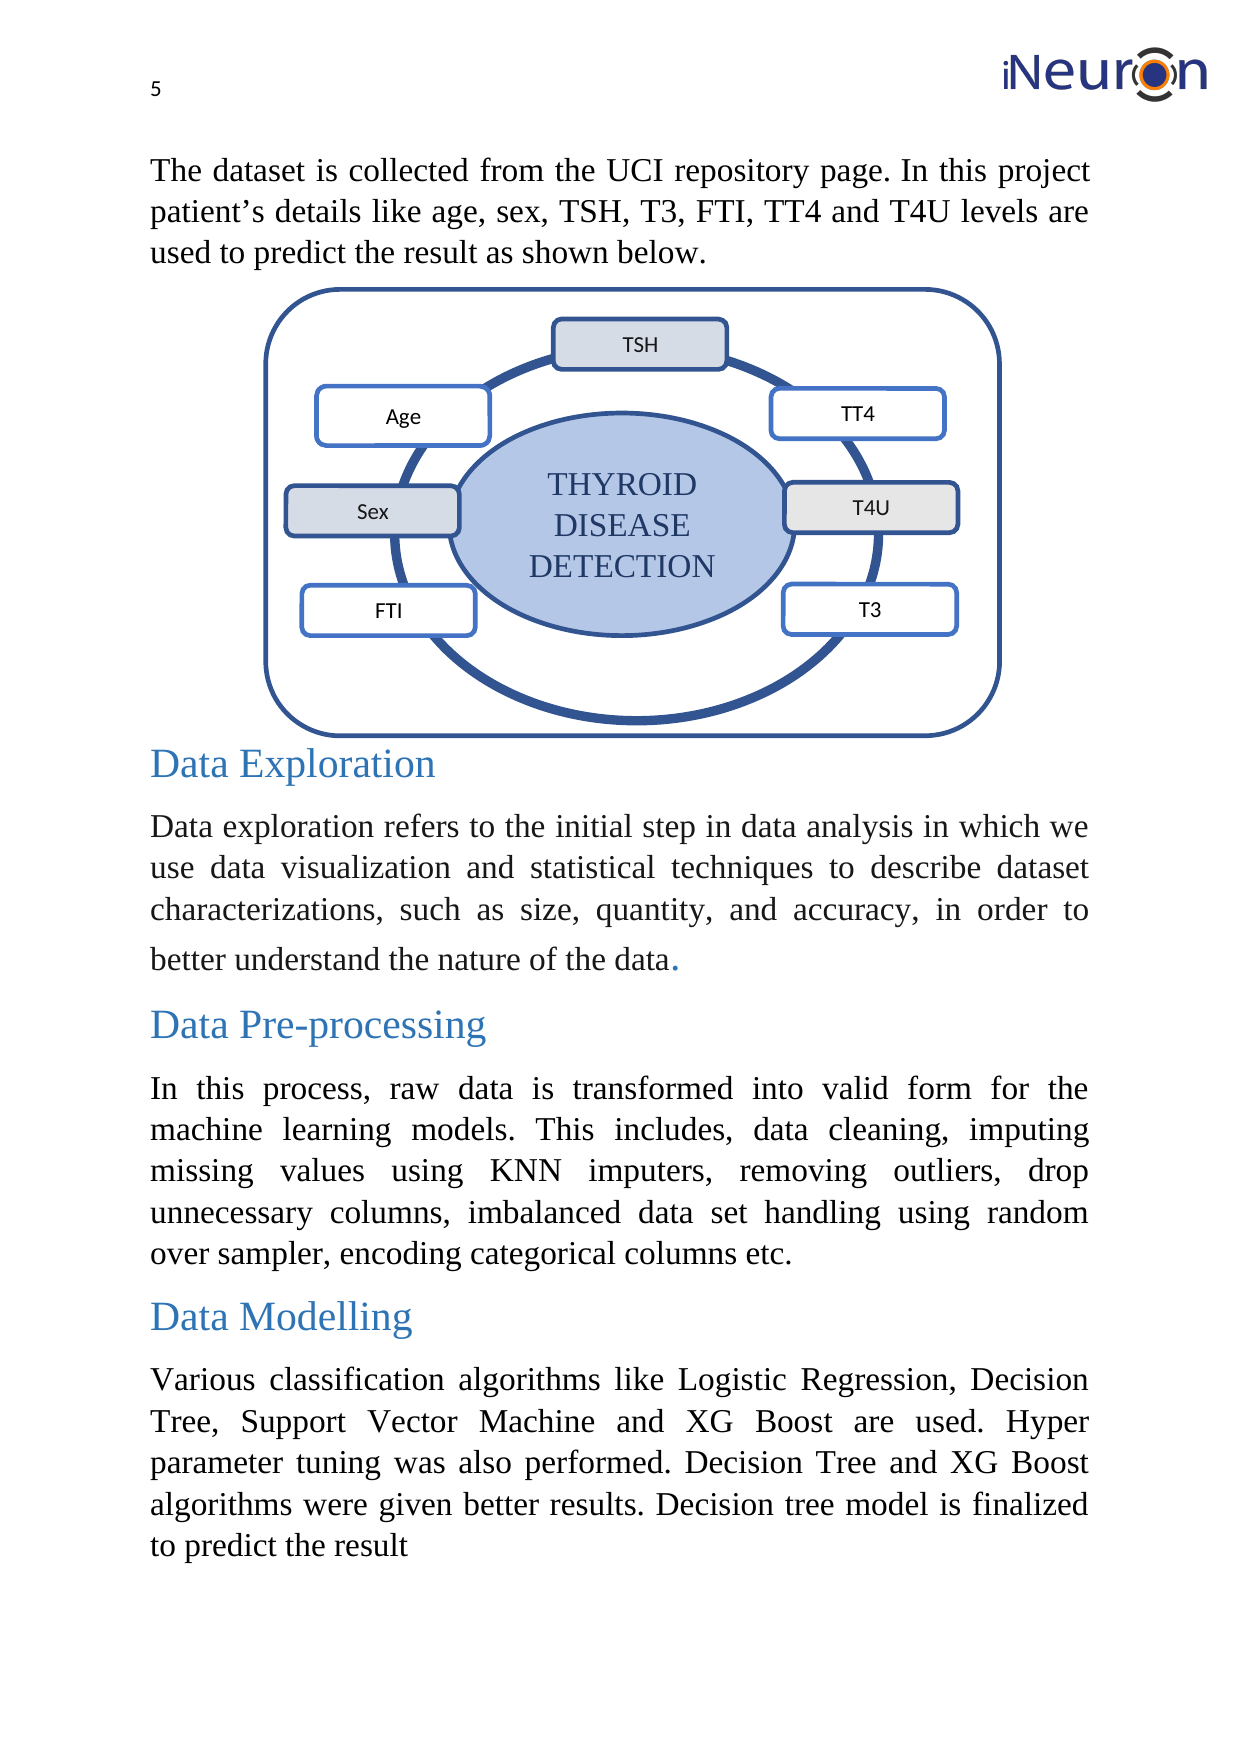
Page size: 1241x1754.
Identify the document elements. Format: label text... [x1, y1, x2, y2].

picture [1001, 39, 1211, 104]
text Various classification algorithms like Logistic Regression, Decision Tree, Support Vector Machine and XG Boost are used. Hyper parameter tuning was also performed. Decision Tree and XG Boost algorithms were given better results. Decision tree model is finalized to predict the result [150, 1360, 1090, 1563]
text Data exploration refers to the initial step in data analysis in which we use data visualization and statistical techniques to describe dataset characterizations, such as size, quantity, and accuracy, in order to better understand the nature of the data. [150, 806, 1090, 979]
text In this process, raw data is transformed into valid form for the machine learning models. This includes, data cleaning, imputing missing values using KNN imputers, removing outliers, drop unnecessary columns, imbalanced data set handling using random over sampler, encoding categorical columns etc. [150, 1068, 1090, 1272]
text Data Pre-processing [150, 999, 1090, 1047]
text Data Modelling [150, 1291, 1090, 1339]
text Data Exploration [150, 738, 1090, 786]
text The dataset is collected from the UCI repository page. In this project patient’s details like age, sex, TSH, T3, FTI, TT4 and T4U levels are used to predict the result as shown below. [150, 150, 1090, 271]
